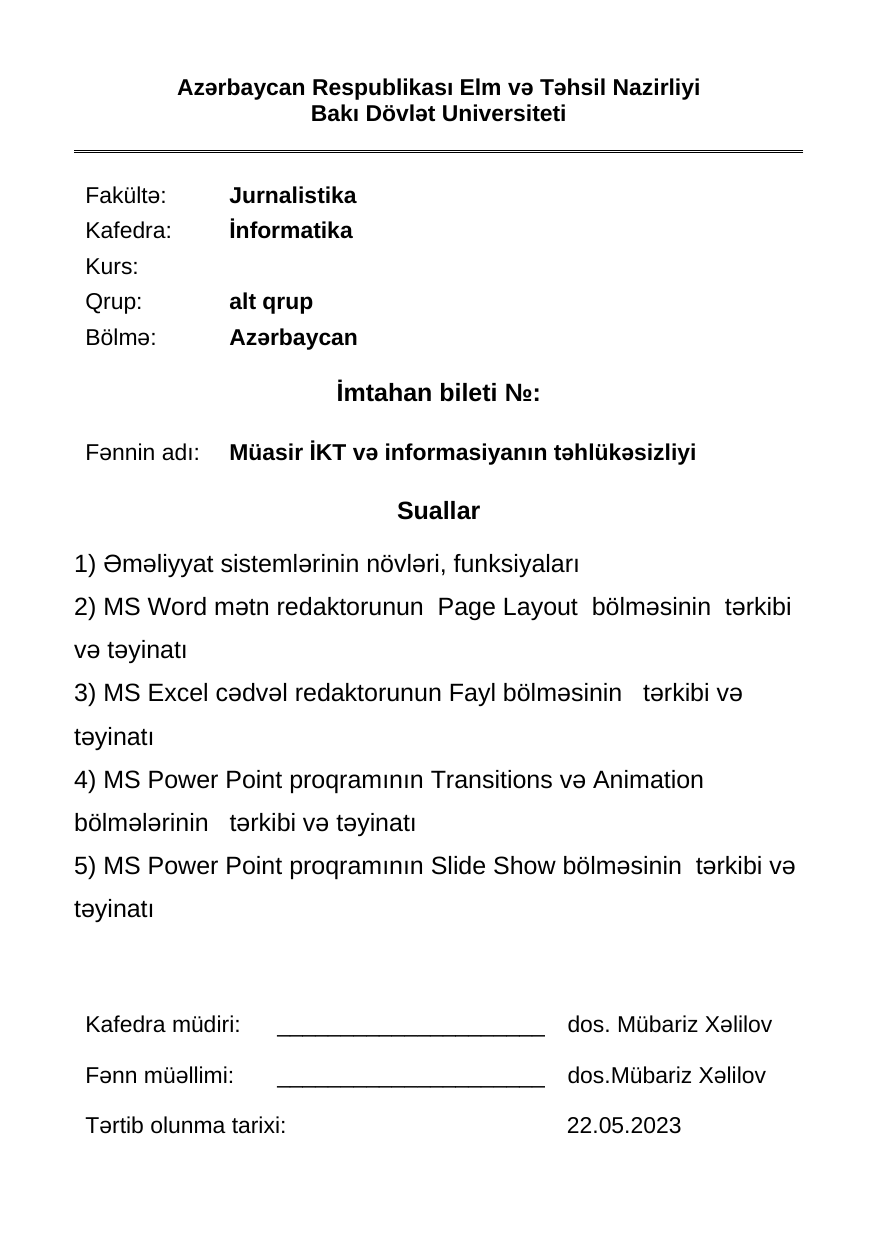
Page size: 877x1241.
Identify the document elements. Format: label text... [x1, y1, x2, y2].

text 1) Əməliyyat sistemlərinin növləri, funksiyaları [74, 549, 803, 578]
text 2) MS Word mətn redaktorunun Page Layout bölməsinin tərkibi və təyinatı [74, 592, 803, 664]
text 4) MS Power Point proqramının Transitions və Animation bölmələrinin tərkibi və təyinatı [74, 765, 803, 837]
text 5) MS Power Point proqramının Slide Show bölməsinin tərkibi və təyinatı [74, 851, 803, 923]
text 3) MS Excel cədvəl redaktorunun Fayl bölməsinin tərkibi və təyinatı [74, 678, 803, 750]
